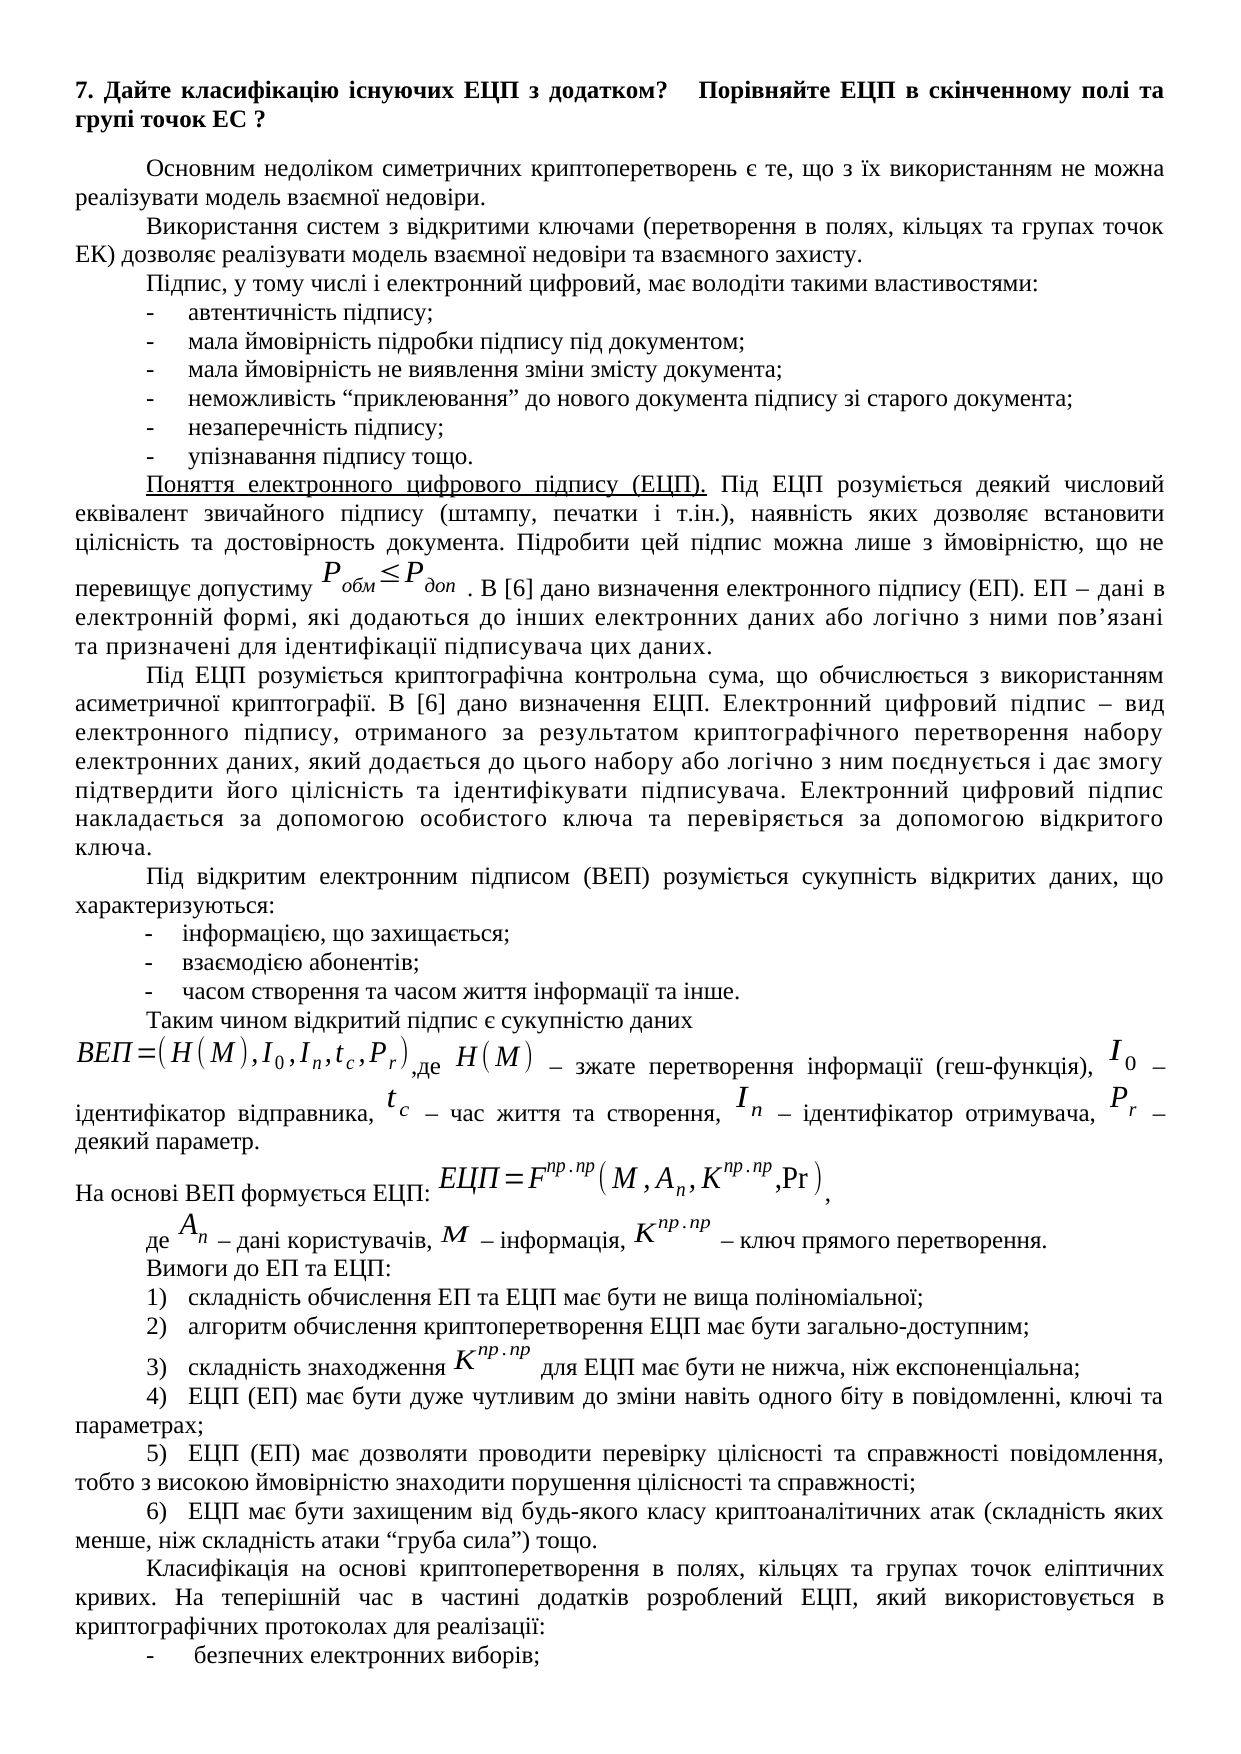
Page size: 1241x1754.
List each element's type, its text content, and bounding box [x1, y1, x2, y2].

text ,де – зжате перетворення інформації (геш-функція), – ідентифікатор відправника, – час життя та створення, – ідентифікатор отримувача, – деякий параметр. [75, 1033, 1165, 1155]
list неможливість “приклеювання” до нового документа підпису зі старого документа; [75, 383, 1165, 412]
text Класифікація на основі криптоперетворення в полях, кільцях та групах точок еліптичних кривих. На теперішній час в частині додатків розроблений ЕЦП, який використовується в криптографічних протоколах для реалізації: [75, 1553, 1165, 1640]
list інформацією, що захищається; [144, 918, 1165, 947]
list незаперечність підпису; [75, 412, 1165, 441]
text Основним недоліком симетричних криптоперетворень є те, що з їх використанням не можна реалізувати модель взаємної недовіри. [75, 153, 1165, 211]
text Під відкритим електронним підписом (ВЕП) розуміється сукупність відкритих даних, що характеризуються: [75, 861, 1165, 918]
list складність знаходження для ЕЦП має бути не нижча, ніж експоненціальна; [75, 1340, 1165, 1381]
text де – дані користувачів, – інформація, – ключ прямого перетворення. [75, 1207, 1165, 1253]
list складність обчислення ЕП та ЕЦП має бути не вища поліноміальної; [75, 1282, 1165, 1311]
text 7. Дайте класифікацію існуючих ЕЦП з додатком? Порівняйте ЕЦП в скінченному полі та групі точок ЕС ? [75, 75, 1165, 132]
text Під ЕЦП розуміється криптографічна контрольна сума, що обчислюється з використанням асиметричної криптографії. В [6] дано визначення ЕЦП. Електронний цифровий підпис – вид електронного підпису, отриманого за результатом криптографічного перетворення набору електронних даних, який додається до цього набору або логічно з ним поєднується і дає змогу підтвердити його цілісність та ідентифікувати підписувача. Електронний цифровий підпис накладається за допомогою особистого ключа та перевіряється за допомогою відкритого ключа. [75, 660, 1165, 861]
list автентичність підпису; [75, 297, 1165, 326]
text Вимоги до ЕП та ЕЦП: [75, 1253, 1165, 1282]
text Використання систем з відкритими ключами (перетворення в полях, кільцях та групах точок ЕК) дозволяє реалізувати модель взаємної недовіри та взаємного захисту. [75, 211, 1165, 268]
list часом створення та часом життя інформації та інше. [144, 976, 1165, 1005]
list ЕЦП (ЕП) має бути дуже чутливим до зміни навіть одного біту в повідомленні, ключі та параметрах; [75, 1381, 1165, 1438]
list мала ймовірність підробки підпису під документом; [75, 326, 1165, 354]
list мала ймовірність не виявлення зміни змісту документа; [75, 354, 1165, 383]
text Таким чином відкритий підпис є сукупністю даних [75, 1005, 1165, 1033]
list ЕЦП (ЕП) має дозволяти проводити перевірку цілісності та справжності повідомлення, тобто з високою ймовірністю знаходити порушення цілісності та справжності; [75, 1438, 1165, 1496]
list алгоритм обчислення криптоперетворення ЕЦП має бути загально-доступним; [75, 1311, 1165, 1340]
list ЕЦП має бути захищеним від будь-якого класу криптоаналітичних атак (складність яких менше, ніж складність атаки “груба сила”) тощо. [75, 1496, 1165, 1553]
text Поняття електронного цифрового підпису (ЕЦП). Під ЕЦП розуміється деякий числовий еквівалент звичайного підпису (штампу, печатки і т.ін.), наявність яких дозволяє встановити цілісність та достовірность документа. Підробити цей підпис можна лише з ймовірністю, що не перевищує допустиму . В [6] дано визначення електронного підпису (ЕП). ЕП – дані в електронній формі, які додаються до інших електронних даних або логічно з ними пов’язані та призначені для ідентифікації підписувача цих даних. [75, 469, 1165, 660]
list безпечних електронних виборів; [75, 1640, 1165, 1668]
text На основі ВЕП формується ЕЦП: , [75, 1155, 1165, 1207]
text Підпис, у тому числі і електронний цифровий, має володіти такими властивостями: [75, 268, 1165, 297]
list упізнавання підпису тощо. [75, 441, 1165, 469]
list взаємодією абонентів; [144, 947, 1165, 976]
